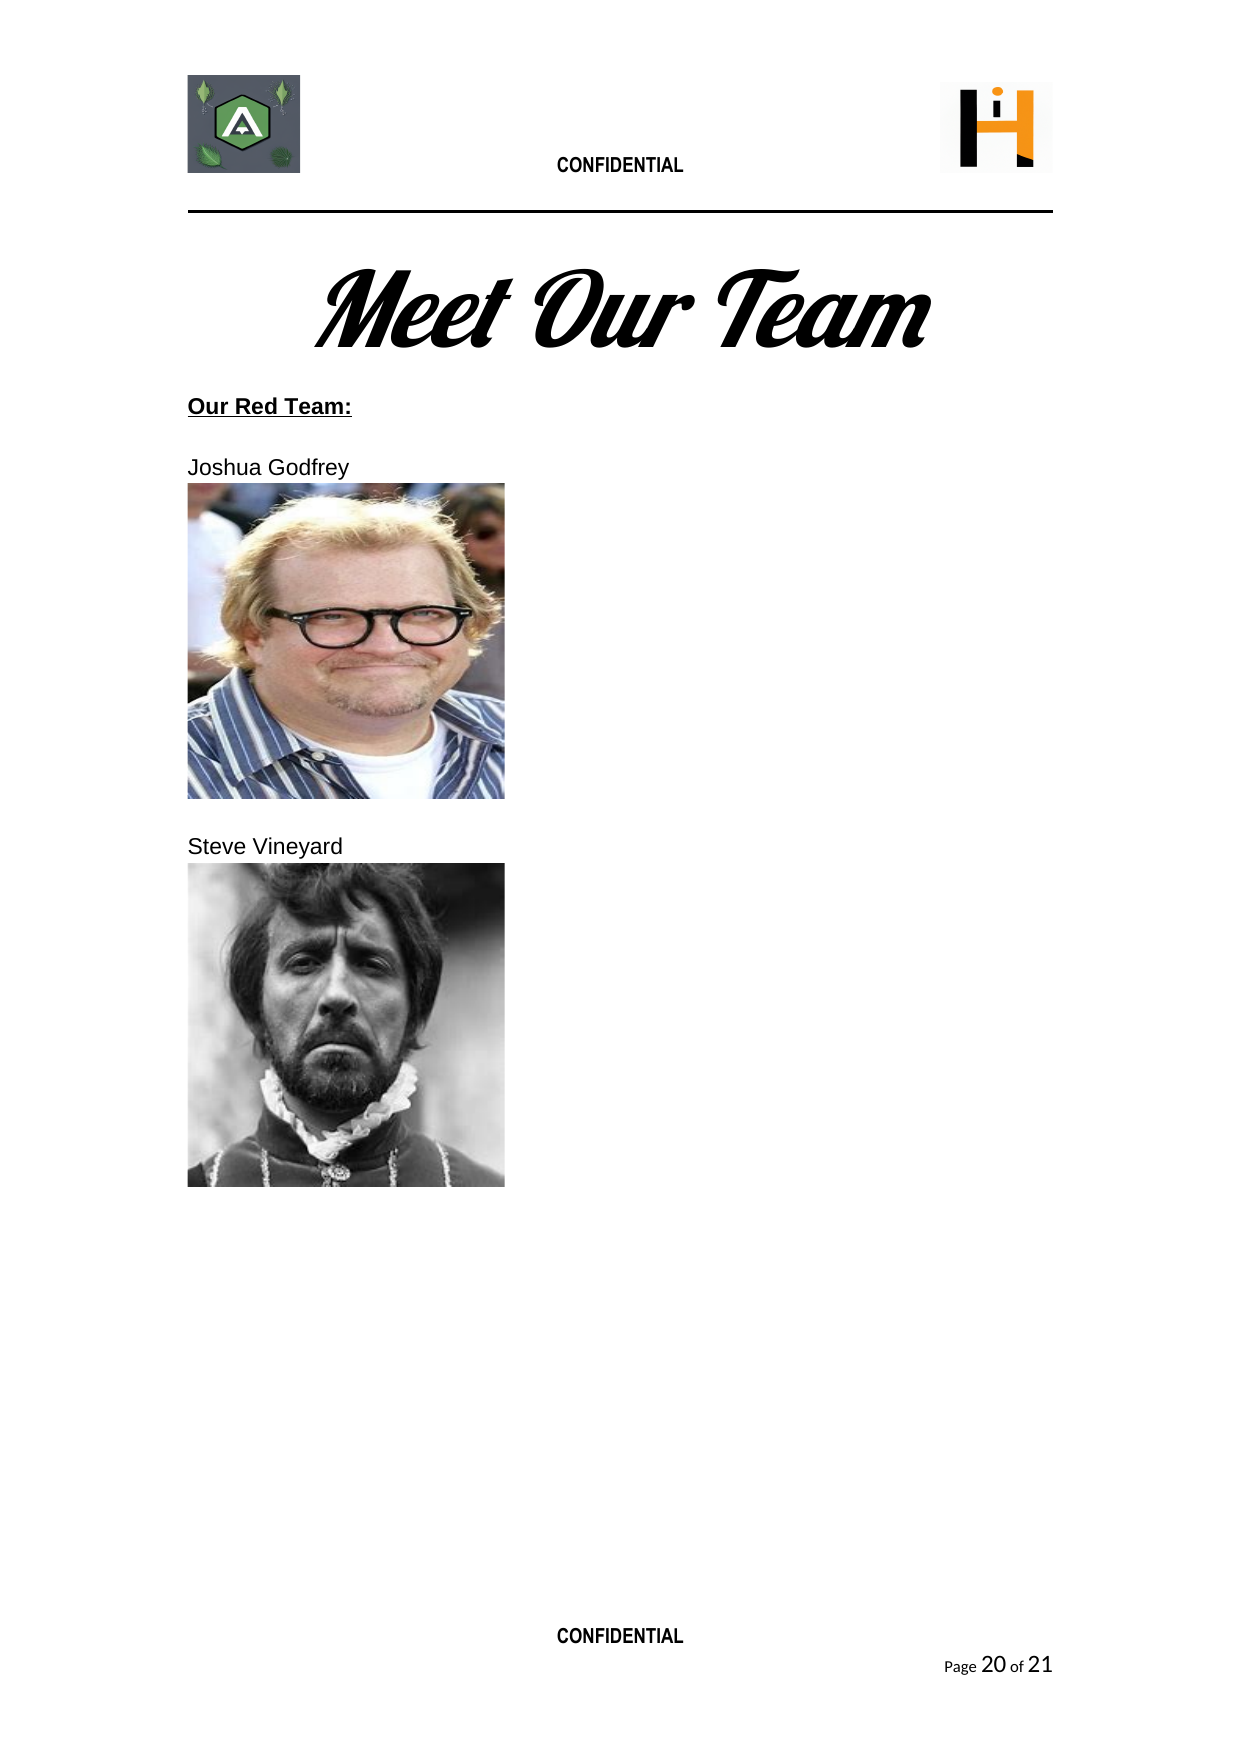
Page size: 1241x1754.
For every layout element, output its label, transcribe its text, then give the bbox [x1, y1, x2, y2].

text Steve Vineyard [187, 833, 1053, 859]
picture [187, 483, 505, 799]
picture [187, 75, 300, 173]
picture [187, 863, 505, 1187]
picture [940, 82, 1053, 173]
text Meet Our Team [187, 243, 1053, 374]
text Joshua Godfrey [187, 453, 1053, 480]
text Our Red Team: [187, 393, 1053, 419]
